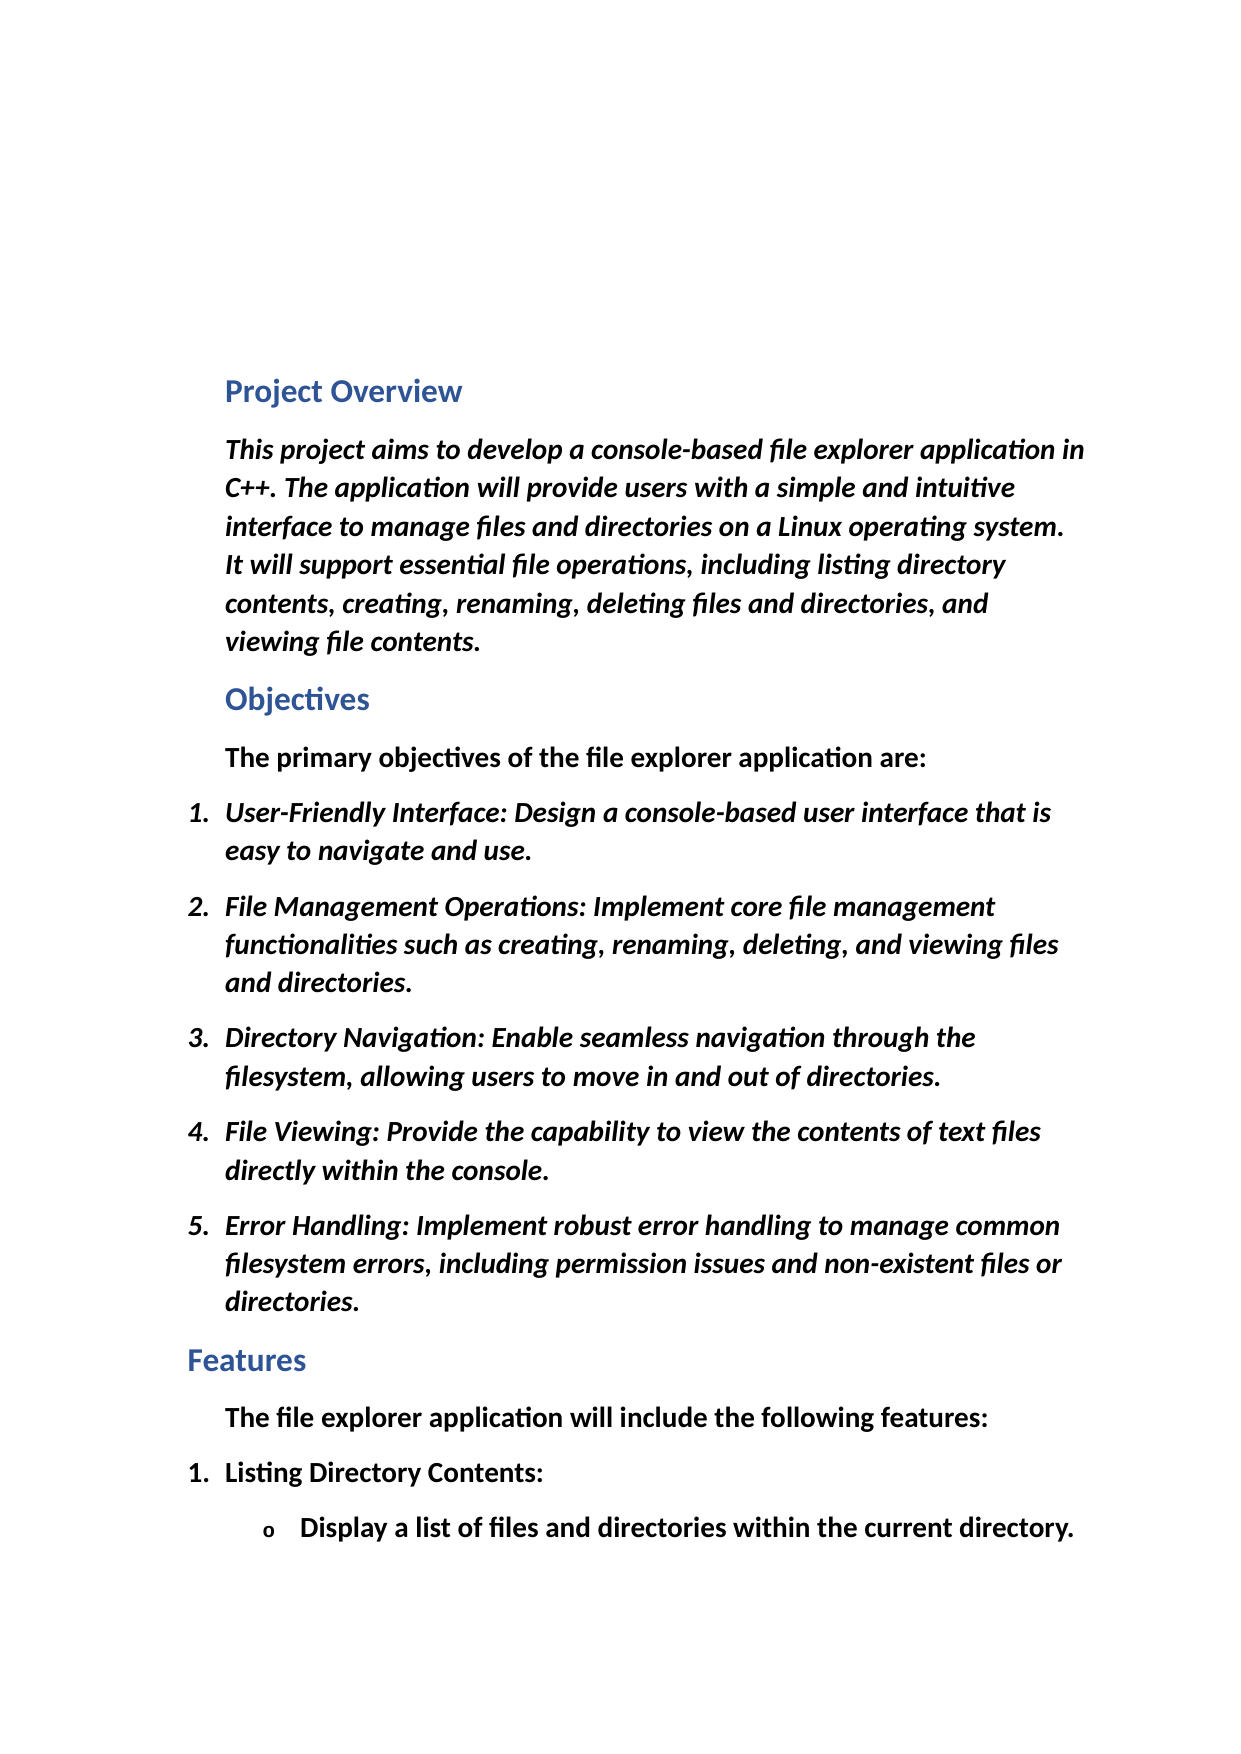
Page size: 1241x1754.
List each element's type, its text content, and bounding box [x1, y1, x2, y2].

list File Management Operations: Implement core file management functionalities such as creating, renaming, deleting, and viewing files and directories. [187, 888, 1090, 1000]
text The primary objectives of the file explorer application are: [225, 739, 1090, 774]
list Error Handling: Implement robust error handling to manage common filesystem errors, including permission issues and non-existent files or directories. [187, 1207, 1090, 1319]
list File Viewing: Provide the capability to view the contents of text files directly within the console. [187, 1113, 1090, 1187]
text This project aims to develop a console-based file explorer application in C++. The application will provide users with a simple and intuitive interface to manage files and directories on a Linux operating system. It will support essential file operations, including listing directory contents, creating, renaming, deleting files and directories, and viewing file contents. [225, 431, 1090, 659]
list Directory Navigation: Enable seamless navigation through the filesystem, allowing users to move in and out of directories. [187, 1019, 1090, 1094]
list User-Friendly Interface: Design a console-based user interface that is easy to navigate and use. [187, 794, 1090, 868]
text Features [187, 1339, 1090, 1379]
text Project Overview [225, 370, 1090, 411]
text The file explorer application will include the following features: [225, 1399, 1090, 1435]
text Objectives [225, 678, 1090, 719]
list Display a list of files and directories within the current directory. [262, 1509, 1090, 1545]
list Listing Directory Contents: [187, 1454, 1090, 1490]
